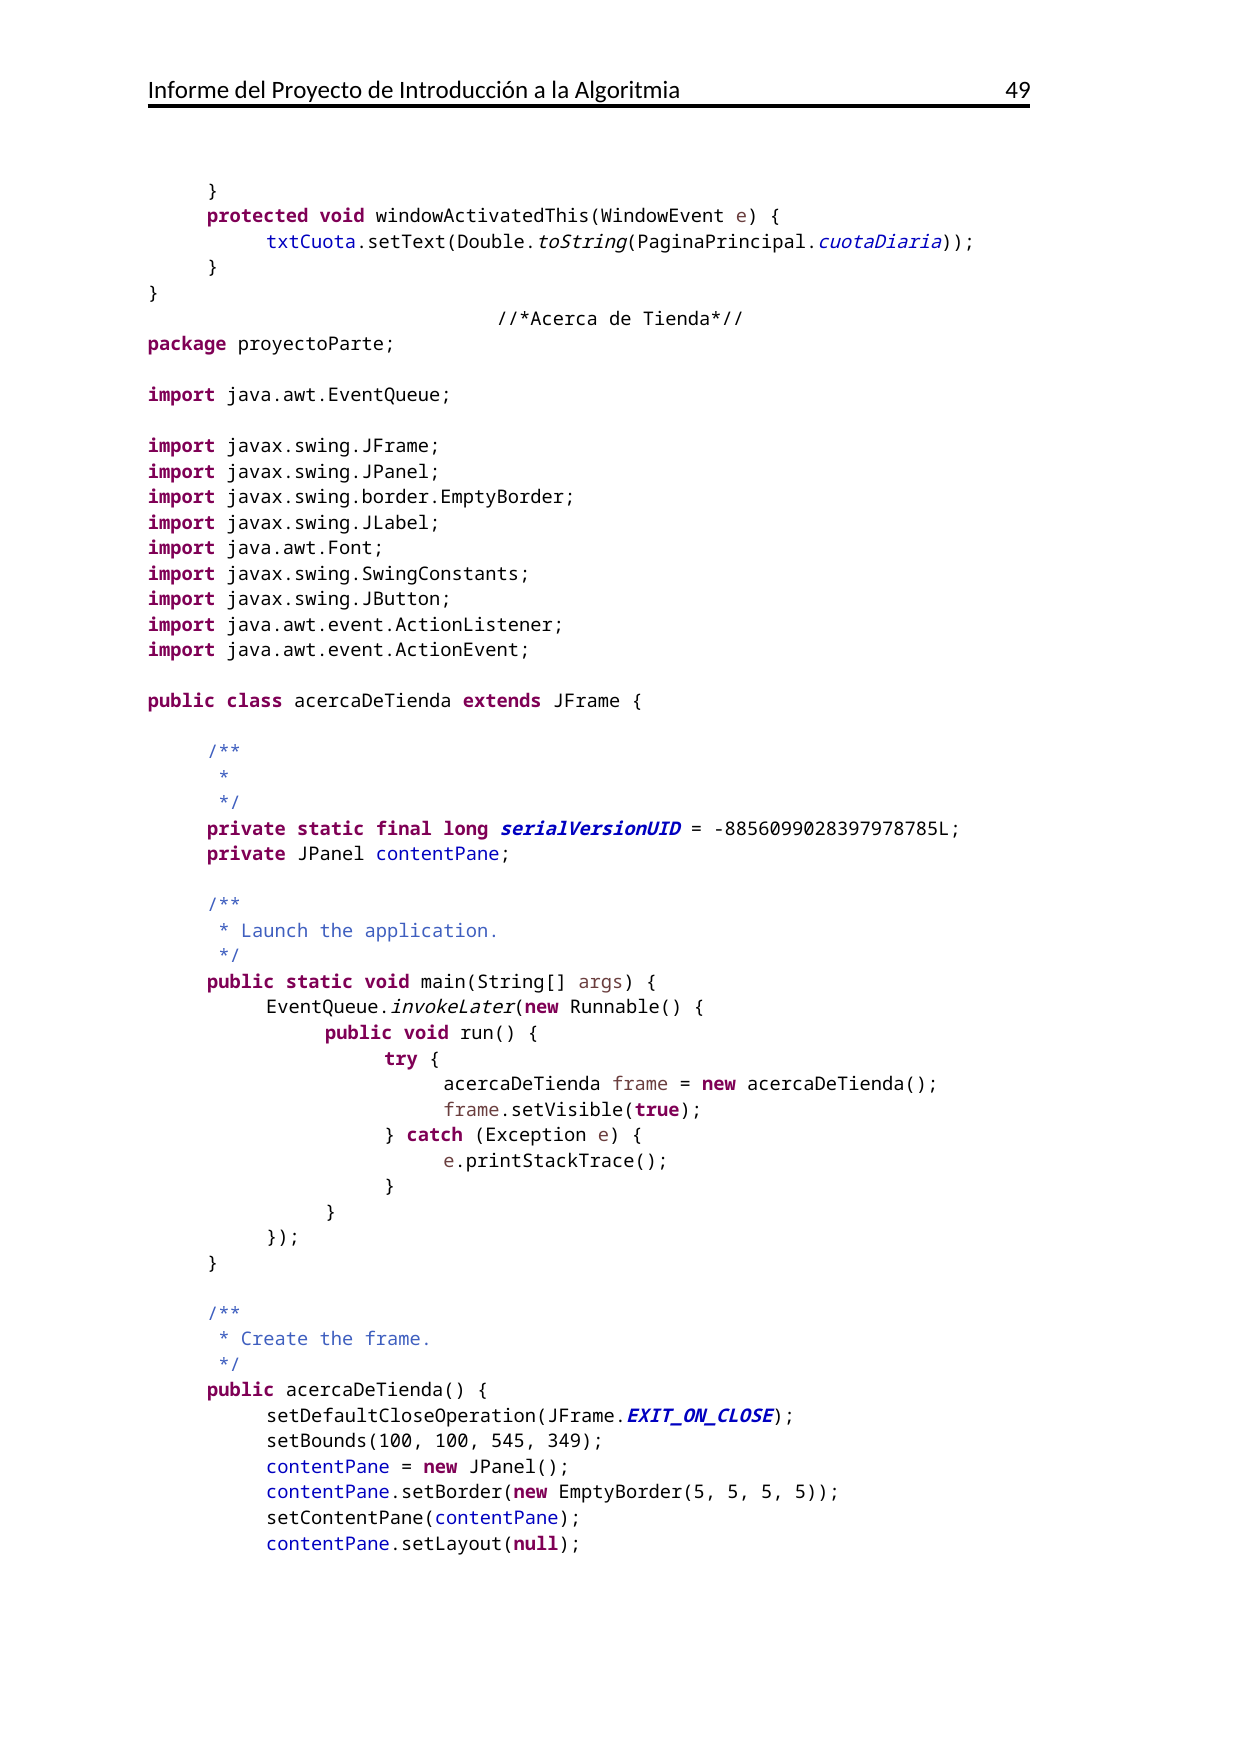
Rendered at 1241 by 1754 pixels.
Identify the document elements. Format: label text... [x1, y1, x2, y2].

text setDefaultCloseOperation(JFrame.EXIT_ON_CLOSE); [148, 1402, 1092, 1428]
text } catch (Exception e) { [148, 1121, 1092, 1147]
text /** [148, 739, 1092, 764]
text } [148, 1172, 1092, 1198]
text /** [148, 1300, 1092, 1326]
text }); [148, 1223, 1092, 1249]
text */ [148, 1351, 1092, 1377]
text */ [148, 790, 1092, 815]
text contentPane.setBorder(new EmptyBorder(5, 5, 5, 5)); [148, 1479, 1092, 1504]
text * Create the frame. [148, 1326, 1092, 1351]
text import javax.swing.JPanel; [148, 458, 1092, 483]
text import java.awt.EventQueue; [148, 381, 1092, 407]
text //*Acerca de Tienda*// [148, 305, 1092, 330]
text acercaDeTienda frame = new acercaDeTienda(); [148, 1070, 1092, 1096]
text contentPane = new JPanel(); [148, 1453, 1092, 1479]
text * [148, 764, 1092, 790]
text import javax.swing.JFrame; [148, 432, 1092, 458]
text e.printStackTrace(); [148, 1147, 1092, 1172]
text import javax.swing.SwingConstants; [148, 560, 1092, 586]
text } [148, 1198, 1092, 1223]
text import java.awt.Font; [148, 534, 1092, 560]
text package proyectoParte; [148, 330, 1092, 356]
text public void run() { [148, 1019, 1092, 1045]
text try { [148, 1045, 1092, 1070]
text public static void main(String[] args) { [148, 968, 1092, 994]
text public acercaDeTienda() { [148, 1377, 1092, 1402]
text private JPanel contentPane; [148, 841, 1092, 866]
text public class acercaDeTienda extends JFrame { [148, 688, 1092, 713]
text setBounds(100, 100, 545, 349); [148, 1428, 1092, 1453]
text private static final long serialVersionUID = -8856099028397978785L; [148, 815, 1092, 841]
text setContentPane(contentPane); [148, 1504, 1092, 1530]
text contentPane.setLayout(null); [148, 1530, 1092, 1555]
text /** [148, 892, 1092, 917]
text } [148, 1249, 1092, 1274]
text import java.awt.event.ActionListener; [148, 611, 1092, 637]
text import javax.swing.JButton; [148, 586, 1092, 611]
text } [148, 177, 1092, 203]
text */ [148, 943, 1092, 968]
text frame.setVisible(true); [148, 1096, 1092, 1121]
text import javax.swing.border.EmptyBorder; [148, 483, 1092, 509]
text import javax.swing.JLabel; [148, 509, 1092, 534]
text protected void windowActivatedThis(WindowEvent e) { [148, 203, 1092, 228]
text } [148, 279, 1092, 305]
text import java.awt.event.ActionEvent; [148, 637, 1092, 662]
text * Launch the application. [148, 917, 1092, 943]
text EventQueue.invokeLater(new Runnable() { [148, 994, 1092, 1019]
text } [148, 254, 1092, 279]
text txtCuota.setText(Double.toString(PaginaPrincipal.cuotaDiaria)); [148, 228, 1092, 254]
